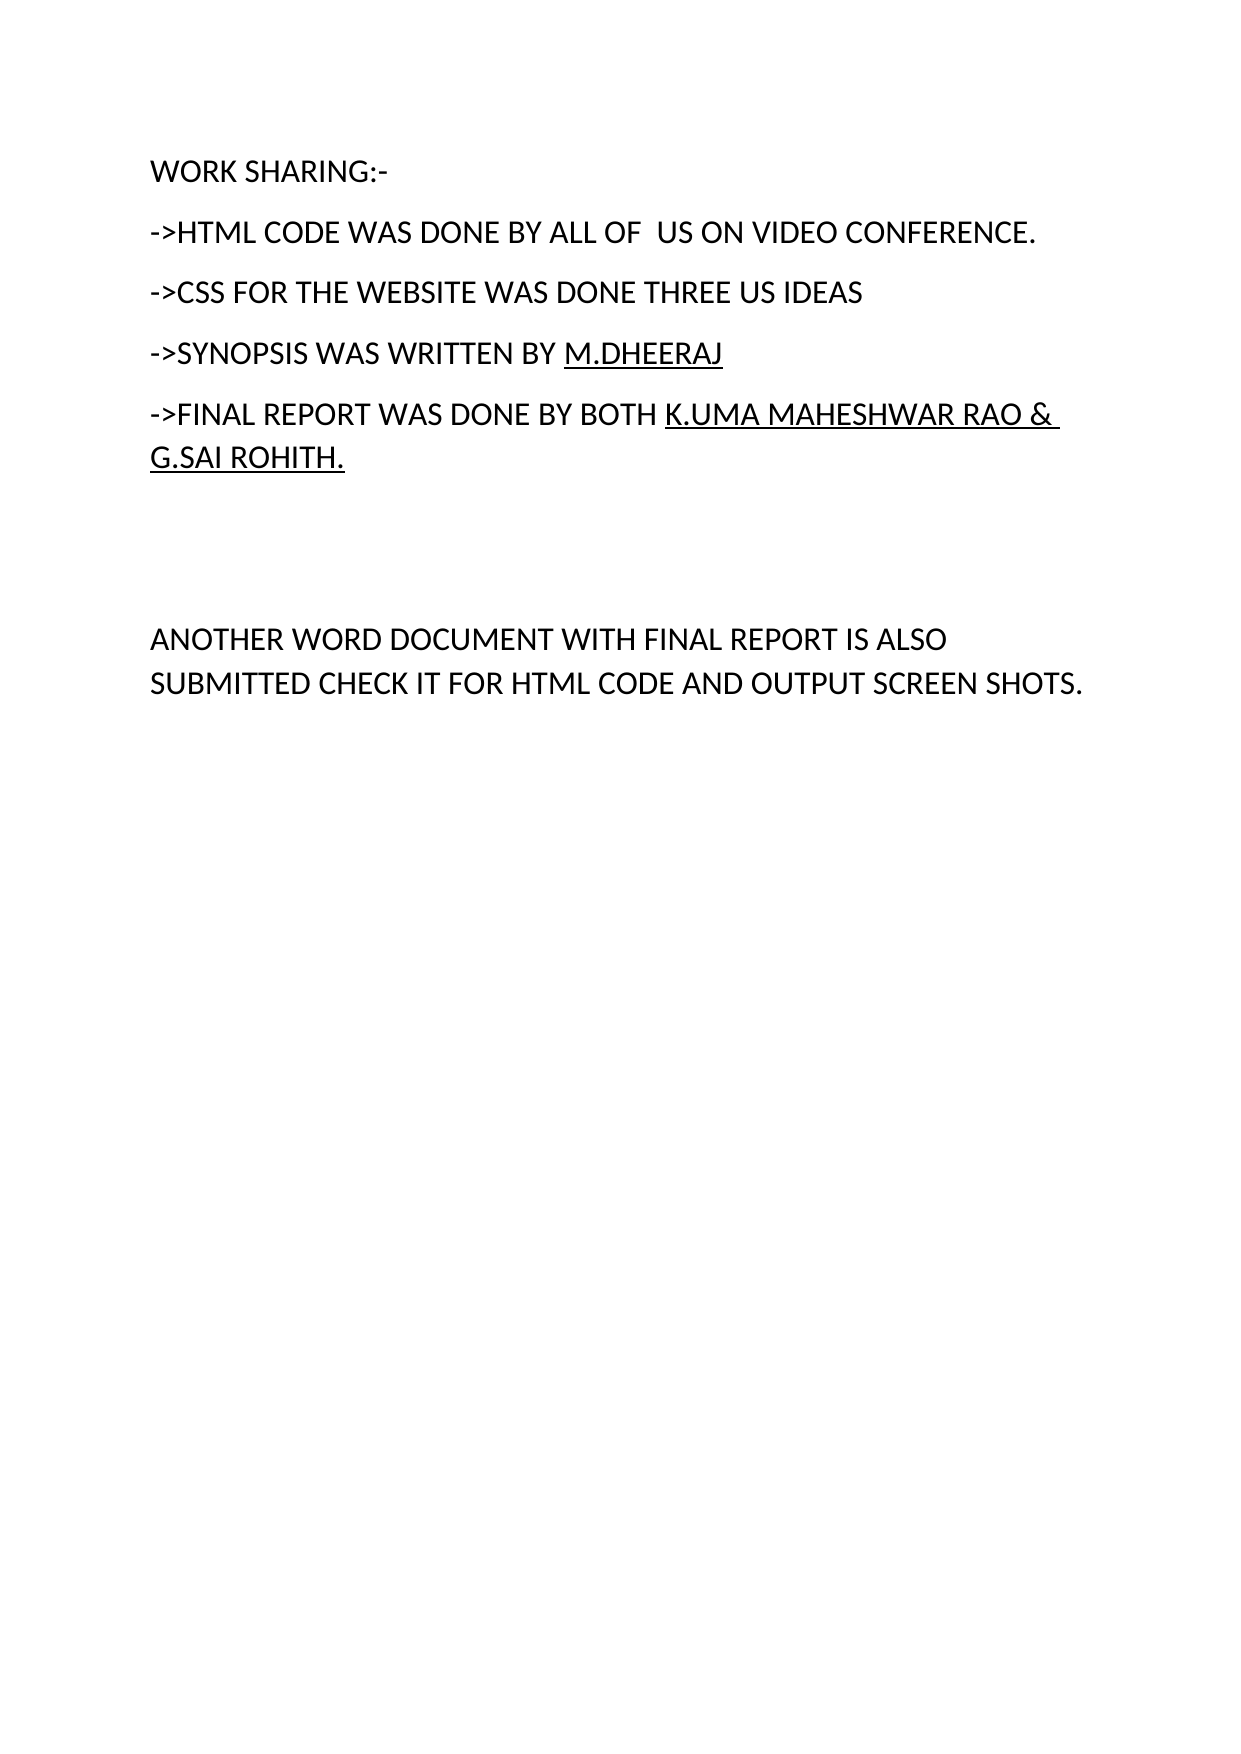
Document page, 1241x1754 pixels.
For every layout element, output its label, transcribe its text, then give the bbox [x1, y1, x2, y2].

text ANOTHER WORD DOCUMENT WITH FINAL REPORT IS ALSO SUBMITTED CHECK IT FOR HTML CODE AND OUTPUT SCREEN SHOTS. [150, 618, 1090, 703]
text WORK SHARING:- [150, 150, 1090, 191]
text ->HTML CODE WAS DONE BY ALL OF US ON VIDEO CONFERENCE. [150, 211, 1090, 251]
text ->CSS FOR THE WEBSITE WAS DONE THREE US IDEAS [150, 271, 1090, 312]
text ->SYNOPSIS WAS WRITTEN BY M.DHEERAJ [150, 332, 1090, 373]
text ->FINAL REPORT WAS DONE BY BOTH K.UMA MAHESHWAR RAO & G.SAI ROHITH. [150, 392, 1090, 477]
